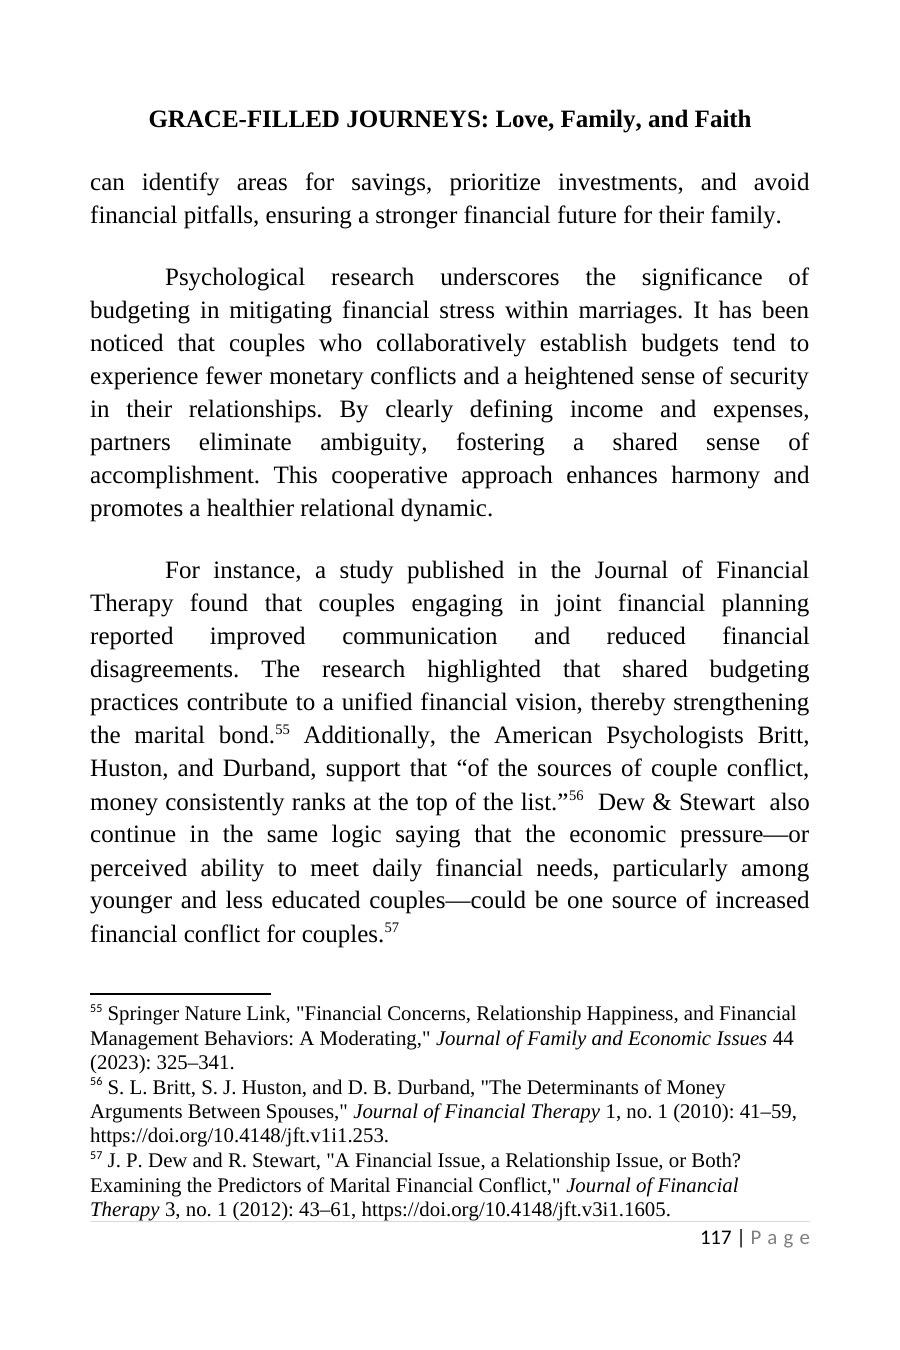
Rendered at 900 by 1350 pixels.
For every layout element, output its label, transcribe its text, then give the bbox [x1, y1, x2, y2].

subtitle Psychological research underscores the significance of budgeting in mitigating financial stress within marriages. It has been noticed that couples who collaboratively establish budgets tend to experience fewer monetary conflicts and a heightened sense of security in their relationships. By clearly defining income and expenses, partners eliminate ambiguity, fostering a shared sense of accomplishment. This cooperative approach enhances harmony and promotes a healthier relational dynamic. [90, 262, 810, 522]
subtitle For instance, a study published in the Journal of Financial Therapy found that couples engaging in joint financial planning reported improved communication and reduced financial disagreements. The research highlighted that shared budgeting practices contribute to a unified financial vision, thereby strengthening the marital bond. Additionally, the American Psychologists Britt, Huston, and Durband, support that “of the sources of couple conflict, money consistently ranks at the top of the list.” Dew & Stewart also continue in the same logic saying that the economic pressure—or perceived ability to meet daily financial needs, particularly among younger and less educated couples—could be one source of increased financial conflict for couples. [90, 555, 810, 947]
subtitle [90, 167, 810, 229]
